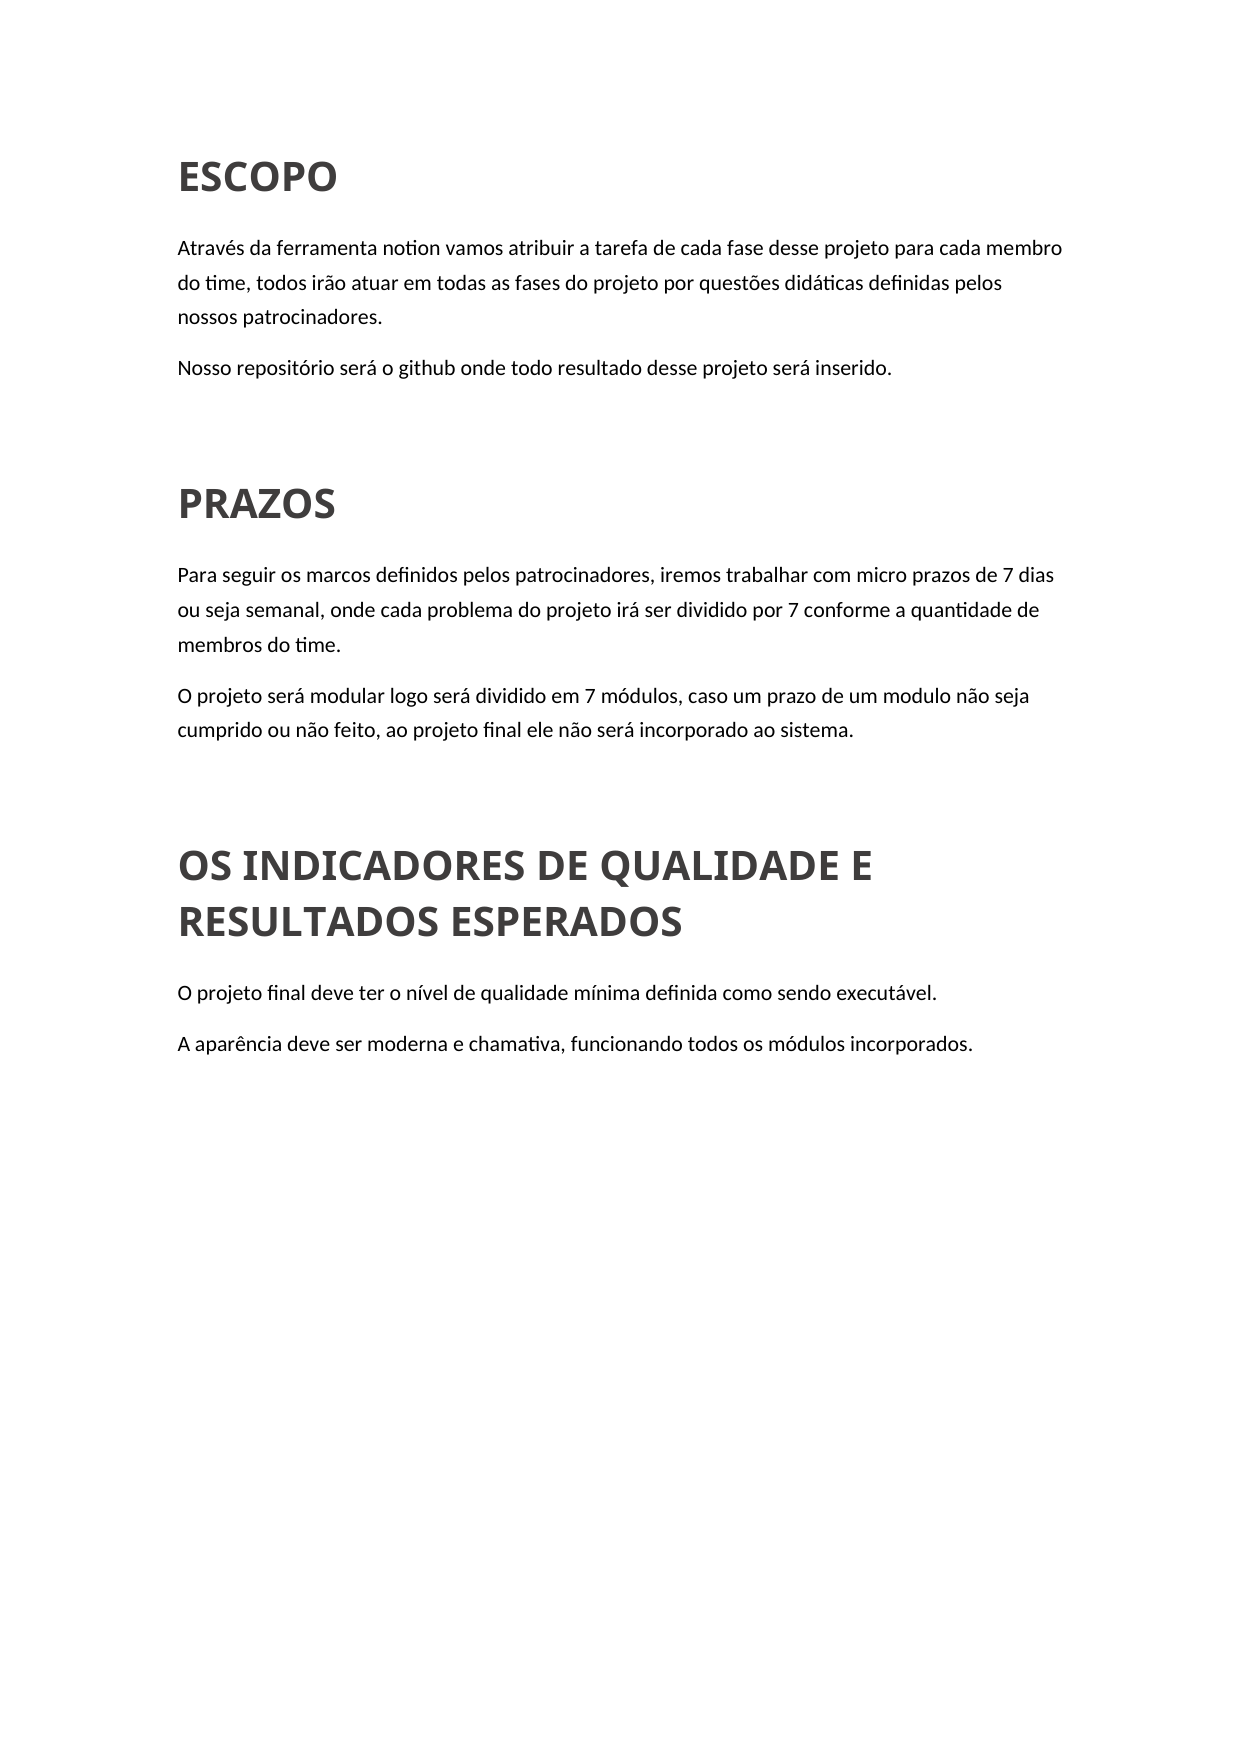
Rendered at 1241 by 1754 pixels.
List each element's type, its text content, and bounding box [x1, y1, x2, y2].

text Nosso repositório será o github onde todo resultado desse projeto será inserido. [177, 354, 1063, 381]
text Para seguir os marcos definidos pelos patrocinadores, iremos trabalhar com micro prazos de 7 dias ou seja semanal, onde cada problema do projeto irá ser dividido por 7 conforme a quantidade de membros do time. [177, 562, 1063, 657]
text O projeto será modular logo será dividido em 7 módulos, caso um prazo de um modulo não seja cumprido ou não feito, ao projeto final ele não será incorporado ao sistema. [177, 682, 1063, 743]
text Através da ferramenta notion vamos atribuir a tarefa de cada fase desse projeto para cada membro do time, todos irão atuar em todas as fases do projeto por questões didáticas definidas pelos nossos patrocinadores. [177, 234, 1063, 330]
text A aparência deve ser moderna e chamativa, funcionando todos os módulos incorporados. [177, 1030, 1063, 1057]
subtitle Prazos [177, 475, 1063, 530]
text O projeto final deve ter o nível de qualidade mínima definida como sendo executável. [177, 979, 1063, 1006]
subtitle Os indicadores de qualidade e resultados esperados [177, 837, 1063, 948]
subtitle Escopo [177, 148, 1063, 203]
